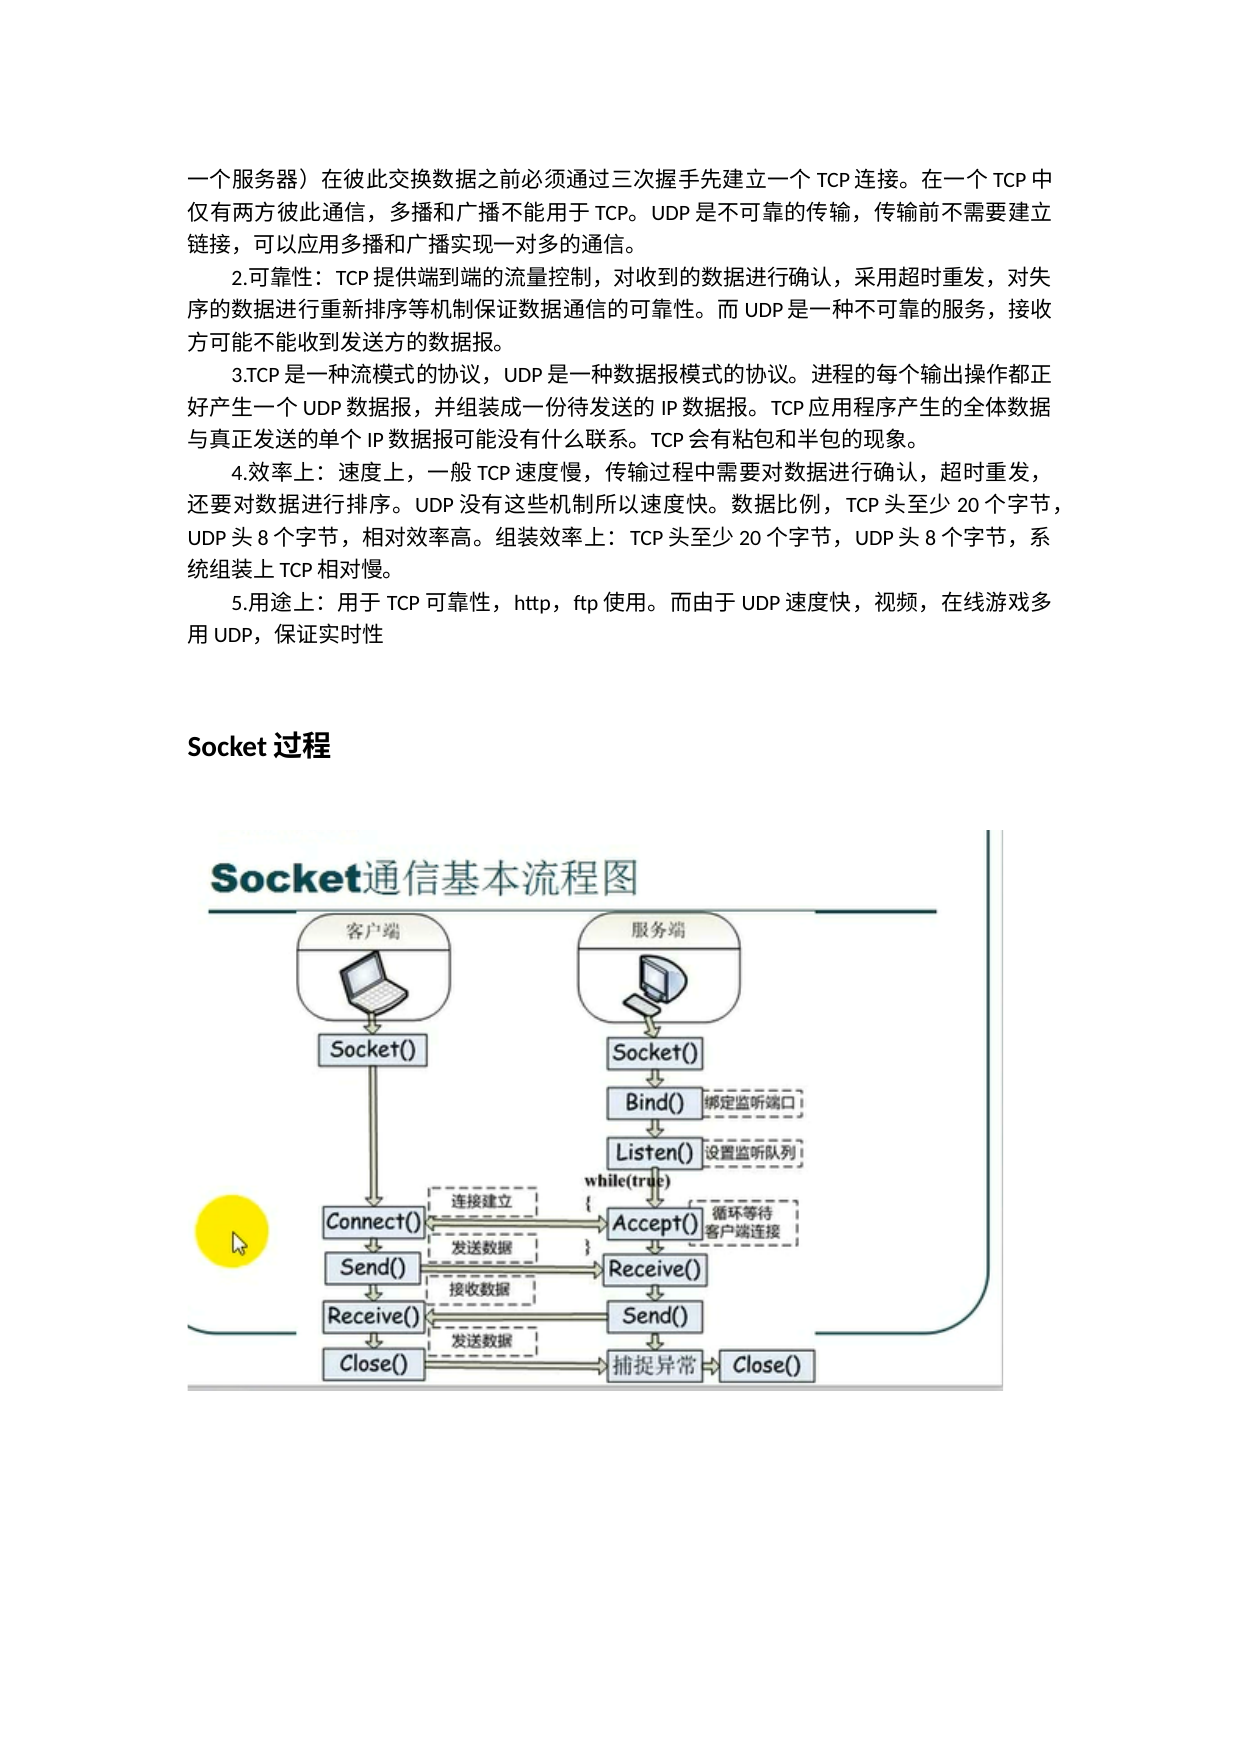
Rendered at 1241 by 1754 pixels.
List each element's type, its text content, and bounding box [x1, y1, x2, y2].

text 2.可靠性：TCP提供端到端的流量控制，对收到的数据进行确认，采用超时重发，对失序的数据进行重新排序等机制保证数据通信的可靠性。而UDP是一种不可靠的服务，接收方可能不能收到发送方的数据报。 [187, 259, 1053, 357]
text 5.用途上：用于TCP可靠性，http，ftp使用。而由于UDP速度快，视频，在线游戏多用UDP，保证实时性 [187, 584, 1053, 649]
text 3.TCP是一种流模式的协议，UDP是一种数据报模式的协议。进程的每个输出操作都正好产生一个UDP数据报，并组装成一份待发送的IP数据报。TCP应用程序产生的全体数据与真正发送的单个IP数据报可能没有什么联系。TCP会有粘包和半包的现象。 [187, 357, 1053, 454]
picture [187, 830, 1004, 1391]
subtitle Socket 过程 [187, 711, 1053, 776]
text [187, 162, 1053, 259]
text 4.效率上：速度上，一般TCP速度慢，传输过程中需要对数据进行确认，超时重发，还要对数据进行排序。UDP没有这些机制所以速度快。数据比例，TCP头至少20个字节，UDP头8个字节，相对效率高。组装效率上：TCP头至少20个字节，UDP头8个字节，系统组装上TCP相对慢。 [187, 454, 1053, 584]
